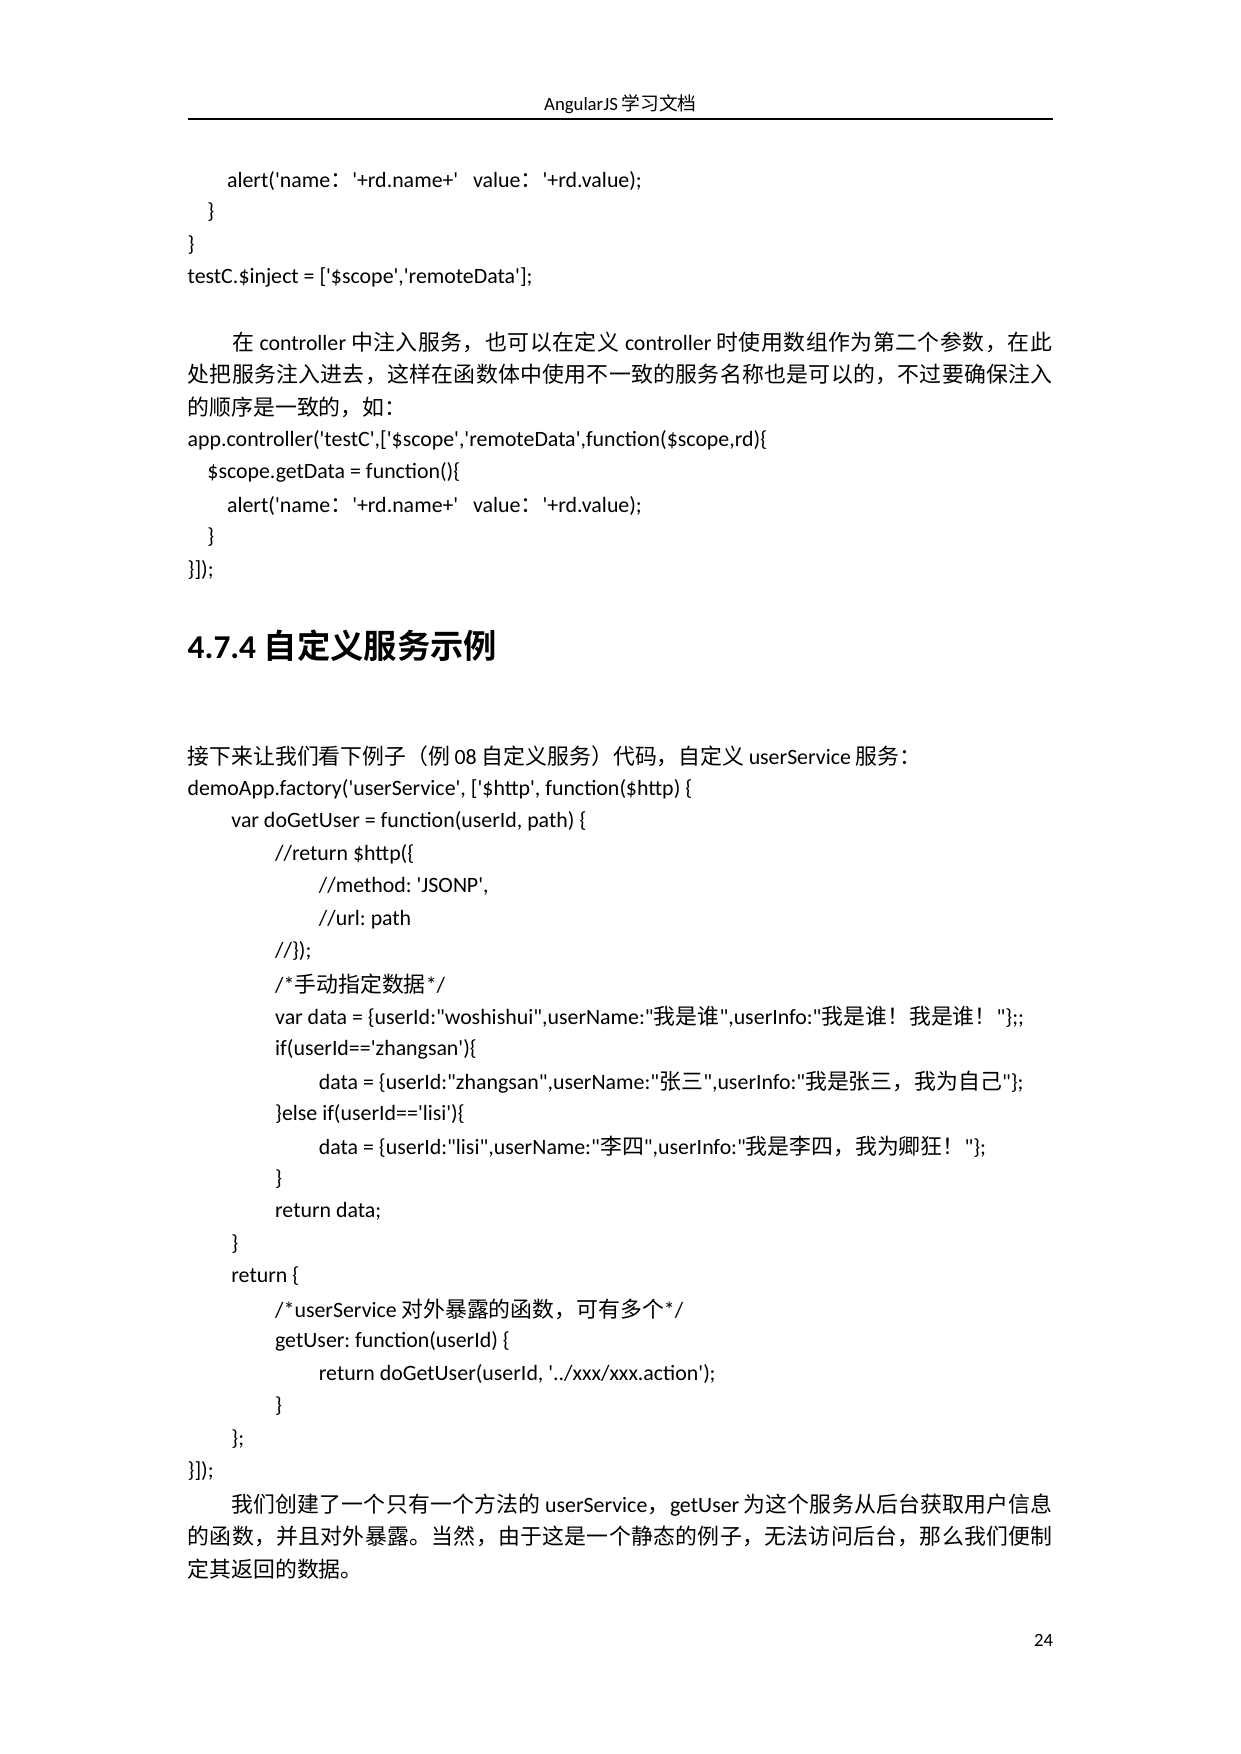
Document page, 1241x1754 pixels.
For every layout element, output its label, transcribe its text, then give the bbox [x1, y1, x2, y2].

text } [187, 1389, 1053, 1421]
text var doGetUser = function(userId, path) { [187, 804, 1053, 836]
text /*userService对外暴露的函数，可有多个*/ [187, 1291, 1053, 1324]
text $scope.getData = function(){ [187, 454, 1053, 487]
text testC.$inject = ['$scope','remoteData']; [187, 259, 1053, 292]
text }; [187, 1421, 1053, 1454]
text //return $http({ [187, 836, 1053, 869]
text } [187, 1226, 1053, 1259]
text var data = {userId:"woshishui",userName:"我是谁",userInfo:"我是谁！我是谁！"};; [187, 999, 1053, 1031]
text return { [187, 1259, 1053, 1291]
text demoApp.factory('userService', ['$http', function($http) { [187, 771, 1053, 804]
text data = {userId:"zhangsan",userName:"张三",userInfo:"我是张三，我为自己"}; [187, 1064, 1053, 1096]
text app.controller('testC',['$scope','remoteData',function($scope,rd){ [187, 422, 1053, 454]
text }]); [187, 552, 1053, 584]
text return doGetUser(userId, '../xxx/xxx.action'); [187, 1356, 1053, 1389]
text } [187, 1161, 1053, 1194]
text getUser: function(userId) { [187, 1324, 1053, 1356]
text data = {userId:"lisi",userName:"李四",userInfo:"我是李四，我为卿狂！"}; [187, 1129, 1053, 1161]
text alert('name：'+rd.name+' value：'+rd.value); [187, 487, 1053, 519]
text } [187, 519, 1053, 552]
text }]); [187, 1454, 1053, 1486]
text if(userId=='zhangsan'){ [187, 1031, 1053, 1064]
text 我们创建了一个只有一个方法的userService，getUser为这个服务从后台获取用户信息的函数，并且对外暴露。当然，由于这是一个静态的例子，无法访问后台，那么我们便制定其返回的数据。 [187, 1486, 1053, 1584]
subtitle 4.7.4 自定义服务示例 [187, 612, 1053, 677]
text return data; [187, 1194, 1053, 1226]
text } [187, 227, 1053, 259]
text //}); [187, 934, 1053, 966]
text 接下来让我们看下例子（例08 自定义服务）代码，自定义userService服务： [187, 739, 1053, 771]
text //method: 'JSONP', [187, 869, 1053, 901]
text /*手动指定数据*/ [187, 966, 1053, 999]
text //url: path [187, 901, 1053, 934]
text alert('name：'+rd.name+' value：'+rd.value); [187, 162, 1053, 194]
text }else if(userId=='lisi'){ [187, 1096, 1053, 1129]
text 在controller中注入服务，也可以在定义controller时使用数组作为第二个参数，在此处把服务注入进去，这样在函数体中使用不一致的服务名称也是可以的，不过要确保注入的顺序是一致的，如： [187, 324, 1053, 422]
text } [187, 194, 1053, 227]
